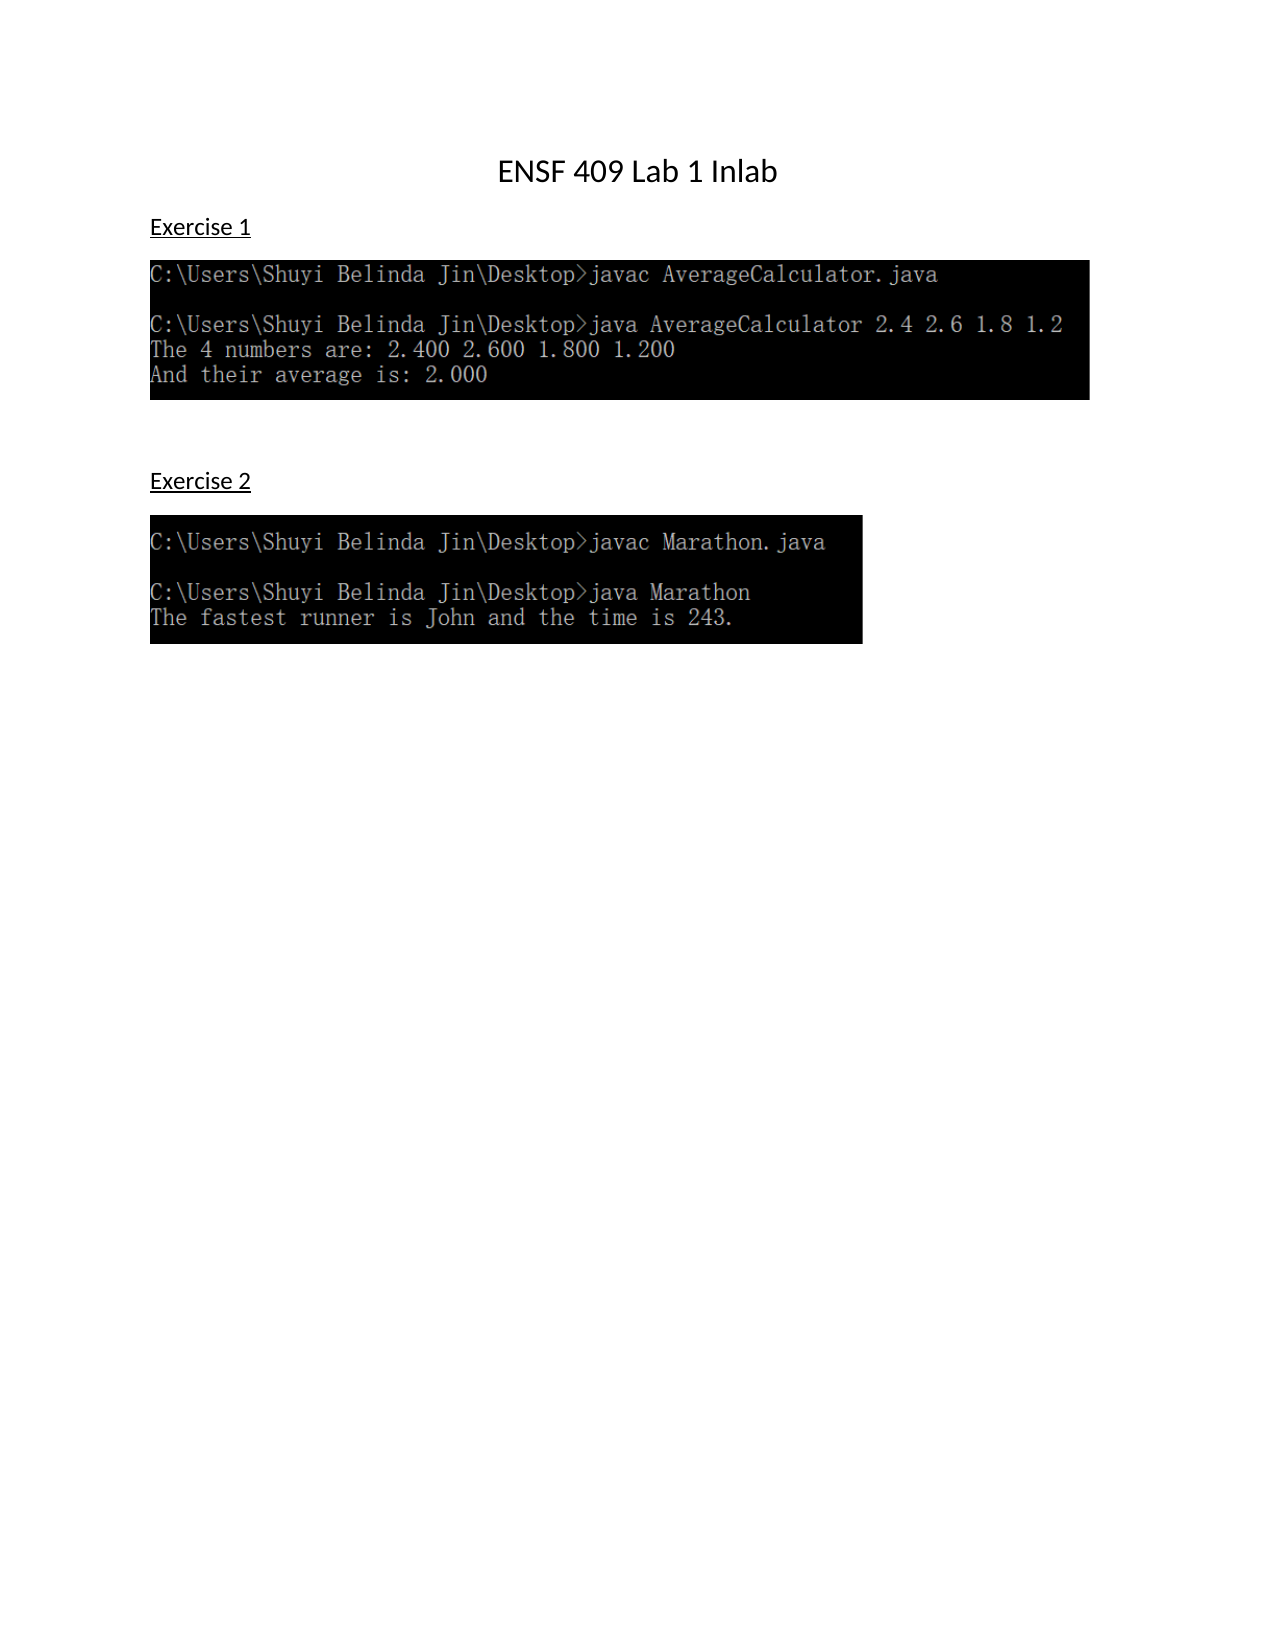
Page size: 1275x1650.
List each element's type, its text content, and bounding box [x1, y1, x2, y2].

text Exercise 2 [150, 466, 1125, 496]
text ENSF 409 Lab 1 Inlab [150, 150, 1125, 191]
text Exercise 1 [150, 211, 1125, 241]
